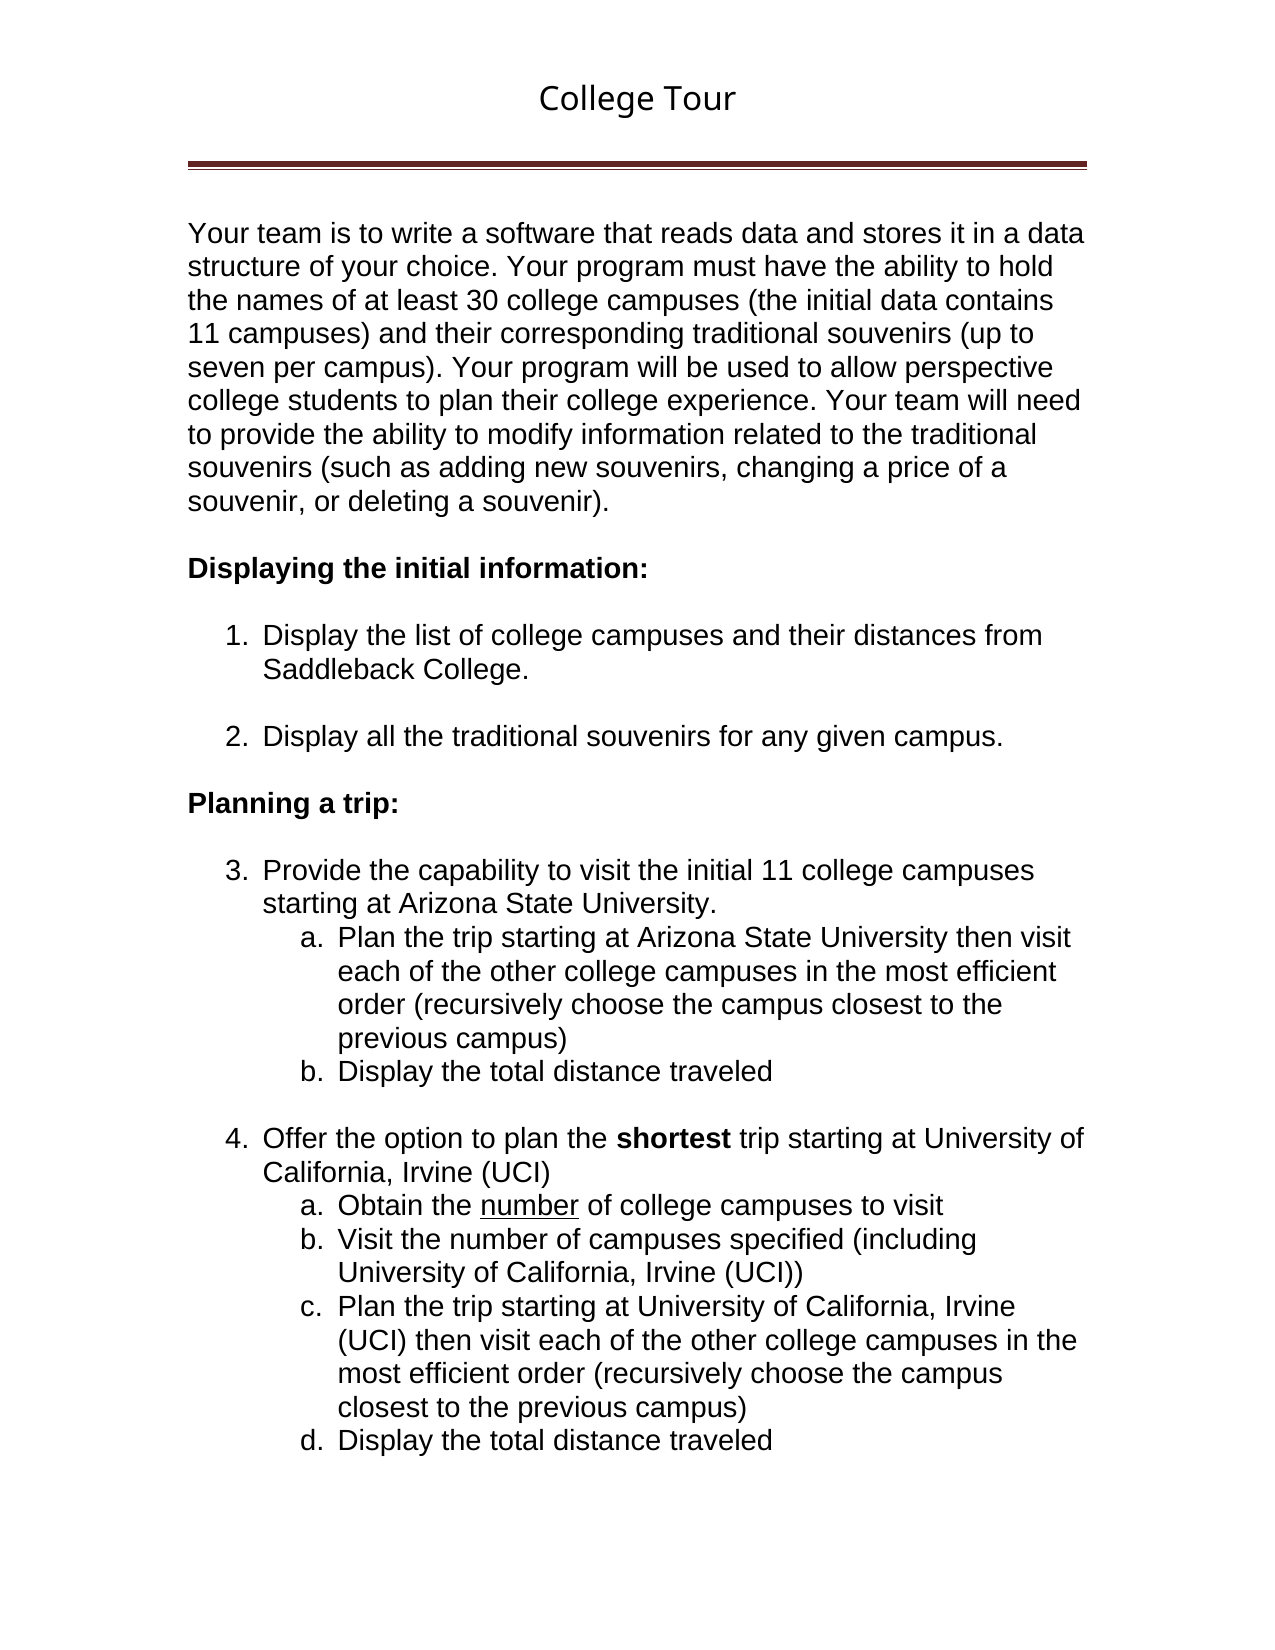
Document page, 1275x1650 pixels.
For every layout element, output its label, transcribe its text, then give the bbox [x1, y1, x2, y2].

list Display all the traditional souvenirs for any given campus. [225, 719, 1087, 752]
text Your team is to write a software that reads data and stores it in a data structure of your choice. Your program must have the ability to hold the names of at least 30 college campuses (the initial data contains 11 campuses) and their corresponding traditional souvenirs (up to seven per campus). Your program will be used to allow perspective college students to plan their college experience. Your team will need to provide the ability to modify information related to the traditional souvenirs (such as adding new souvenirs, changing a price of a souvenir, or deleting a souvenir). [187, 216, 1087, 517]
list Visit the number of campuses specified (including University of California, Irvine (UCI)) [300, 1222, 1087, 1289]
list Offer the option to plan the shortest trip starting at University of California, Irvine (UCI) [225, 1121, 1087, 1188]
text Displaying the initial information: [187, 551, 1087, 584]
list Plan the trip starting at Arizona State University then visit each of the other college campuses in the most efficient order (recursively choose the campus closest to the previous campus) [300, 920, 1087, 1054]
list Display the total distance traveled [300, 1054, 1087, 1088]
list Provide the capability to visit the initial 11 college campuses starting at Arizona State University. [225, 853, 1087, 920]
text Planning a trip: [187, 786, 1087, 819]
list Obtain the number of college campuses to visit [300, 1188, 1087, 1222]
list Plan the trip starting at University of California, Irvine (UCI) then visit each of the other college campuses in the most efficient order (recursively choose the campus closest to the previous campus) [300, 1289, 1087, 1423]
list Display the list of college campuses and their distances from Saddleback College. [225, 618, 1087, 685]
list Display the total distance traveled [300, 1423, 1087, 1457]
